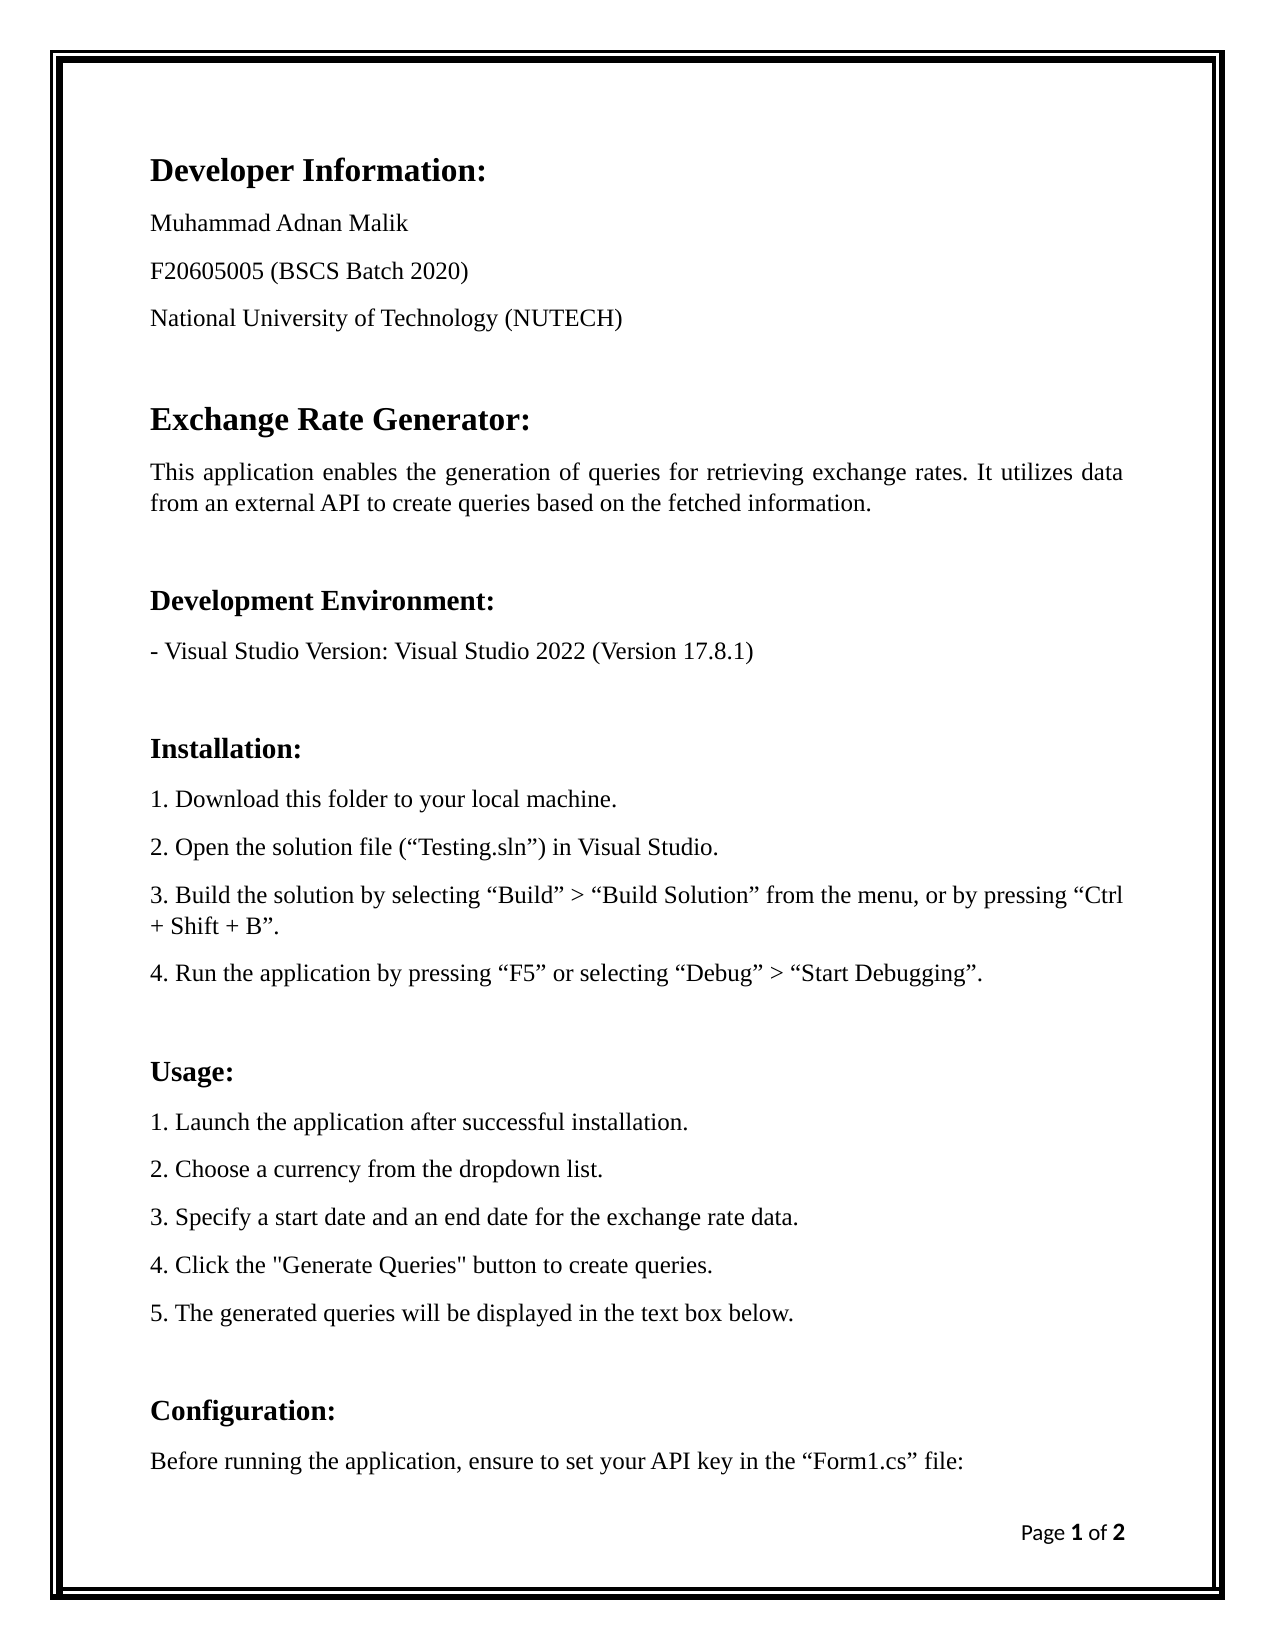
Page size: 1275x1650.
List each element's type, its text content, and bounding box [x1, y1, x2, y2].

text - Visual Studio Version: Visual Studio 2022 (Version 17.8.1) [150, 636, 1125, 665]
text Exchange Rate Generator: [150, 399, 1125, 437]
text 3. Build the solution by selecting “Build” > “Build Solution” from the menu, or by pressing “Ctrl + Shift + B”. [150, 880, 1125, 939]
text 5. The generated queries will be displayed in the text box below. [150, 1298, 1125, 1326]
text 1. Download this folder to your local machine. [150, 784, 1125, 813]
text 2. Open the solution file (“Testing.sln”) in Visual Studio. [150, 832, 1125, 861]
text 4. Click the "Generate Queries" button to create queries. [150, 1250, 1125, 1279]
text Development Environment: [150, 583, 1125, 617]
text 4. Run the application by pressing “F5” or selecting “Debug” > “Start Debugging”. [150, 958, 1125, 987]
text 3. Specify a start date and an end date for the exchange rate data. [150, 1202, 1125, 1231]
text Usage: [150, 1054, 1125, 1087]
text This application enables the generation of queries for retrieving exchange rates. It utilizes data from an external API to create queries based on the fetched information. [150, 457, 1125, 517]
text F20605005 (BSCS Batch 2020) [150, 256, 1125, 284]
text 2. Choose a currency from the dropdown list. [150, 1154, 1125, 1183]
text Muhammad Adnan Malik [150, 208, 1125, 237]
text National University of Technology (NUTECH) [150, 303, 1125, 332]
text Developer Information: [150, 150, 1125, 188]
text Before running the application, ensure to set your API key in the “Form1.cs” file: [150, 1446, 1125, 1474]
text Configuration: [150, 1393, 1125, 1427]
text 1. Launch the application after successful installation. [150, 1107, 1125, 1136]
text Installation: [150, 732, 1125, 765]
